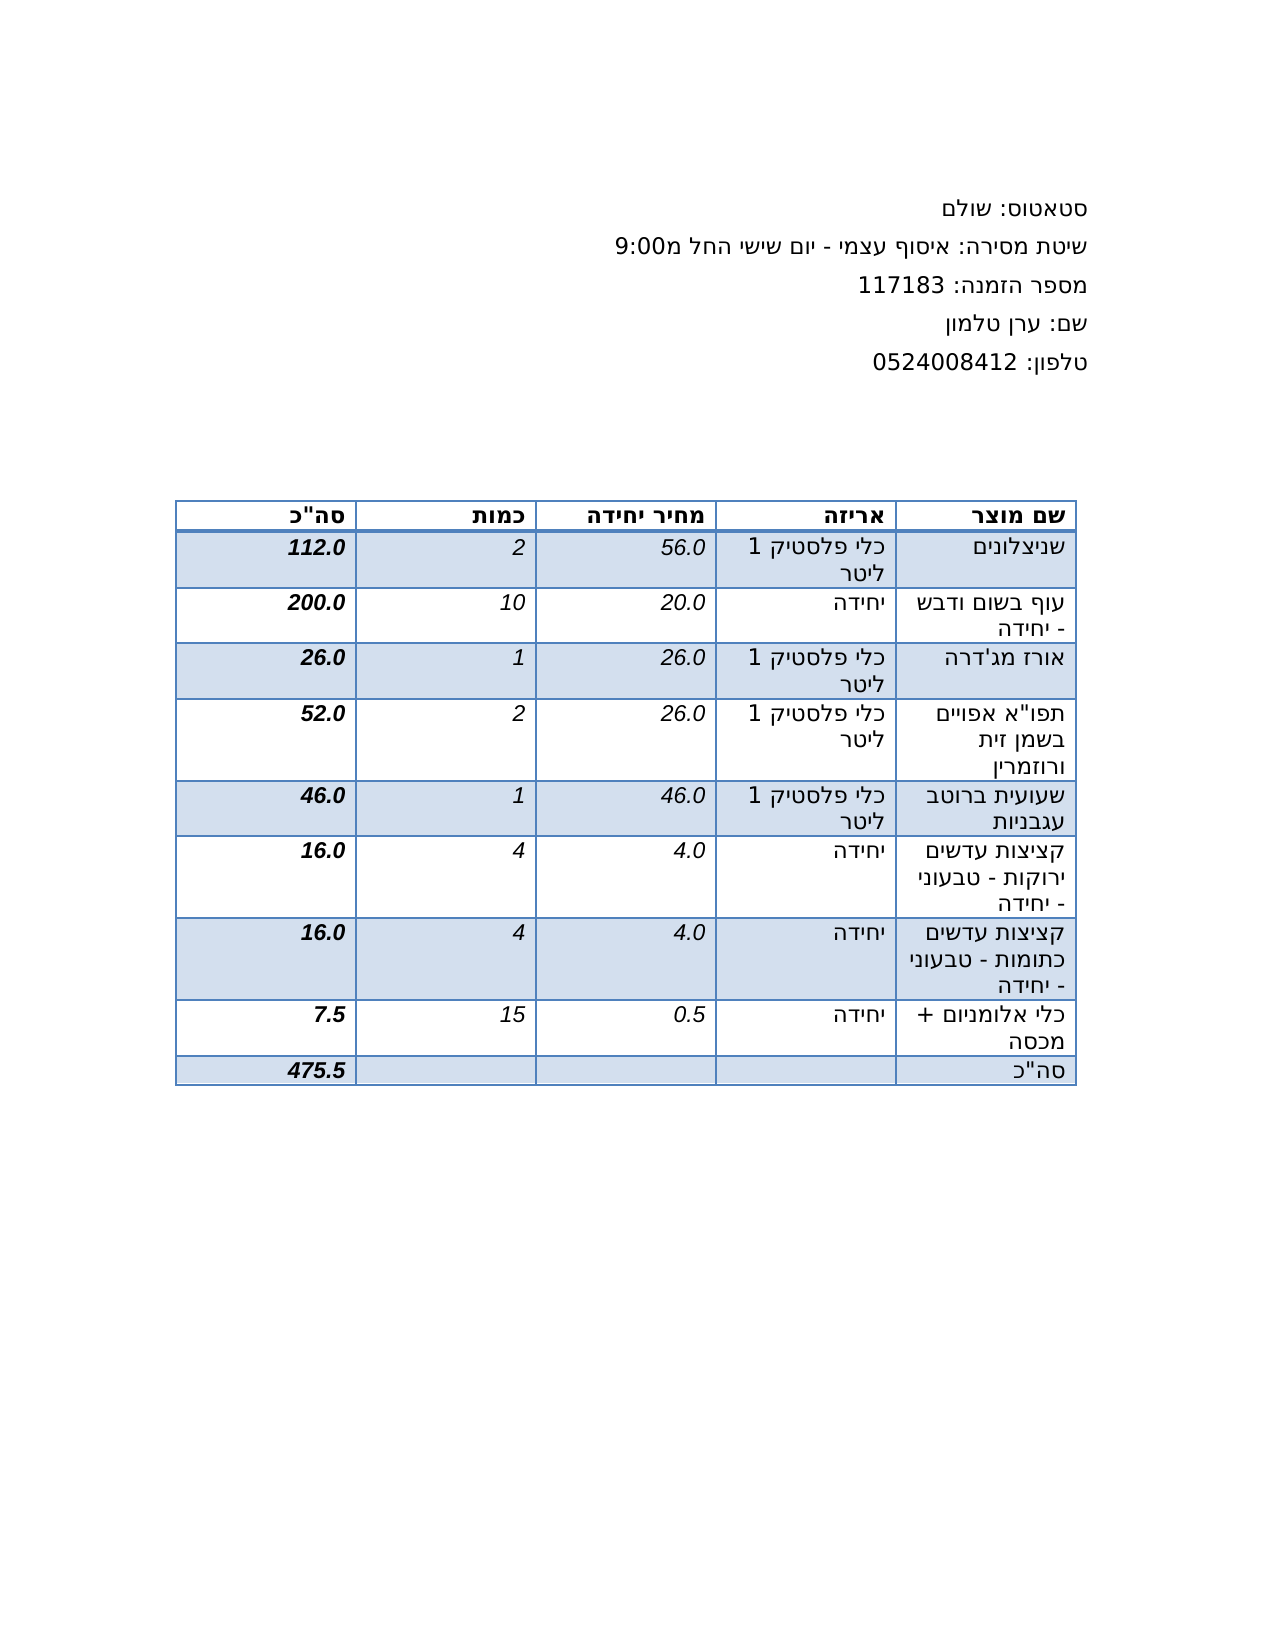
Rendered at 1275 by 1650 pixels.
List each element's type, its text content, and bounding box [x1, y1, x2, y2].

table_cell 15 [357, 1001, 535, 1055]
table_cell 26.0 [177, 644, 355, 698]
table_cell 26.0 [537, 700, 715, 780]
table_cell כלי פלסטיק 1 ליטר [717, 782, 895, 835]
table_cell תפו"א אפויים בשמן זית ורוזמרין [897, 700, 1075, 780]
table_cell 26.0 [537, 644, 715, 698]
table_cell כלי פלסטיק 1 ליטר [717, 644, 895, 698]
table_cell 2 [357, 700, 535, 780]
text סטאטוס: שולם שיטת מסירה: איסוף עצמי - יום שישי החל מ9:00 מספר הזמנה: 117183 שם: ערן טלמון טלפון: 0524008412 [187, 150, 1087, 415]
table_cell 7.5 [177, 1001, 355, 1055]
table_cell 4.0 [537, 919, 715, 999]
table_cell 16.0 [177, 837, 355, 917]
table_cell 200.0 [177, 589, 355, 642]
table_cell 4.0 [537, 837, 715, 917]
table_cell 4 [357, 919, 535, 999]
table_header מחיר יחידה [537, 502, 715, 529]
table_cell אורז מג'דרה [897, 644, 1075, 698]
table_cell קציצות עדשים ירוקות - טבעוני - יחידה [897, 837, 1075, 917]
table_cell כלי פלסטיק 1 ליטר [717, 533, 895, 587]
table_cell [357, 1057, 535, 1083]
table_cell עוף בשום ודבש - יחידה [897, 589, 1075, 642]
table_cell שניצלונים [897, 533, 1075, 587]
table_header שם מוצר [897, 502, 1075, 529]
table_cell יחידה [717, 919, 895, 999]
table_cell יחידה [717, 1001, 895, 1055]
table_cell 2 [357, 533, 535, 587]
table_header סה"כ [177, 502, 355, 529]
table_cell 1 [357, 644, 535, 698]
table_cell [537, 1057, 715, 1083]
table_cell כלי אלומניום + מכסה [897, 1001, 1075, 1055]
table_cell 20.0 [537, 589, 715, 642]
table_cell סה"כ [897, 1057, 1075, 1083]
table_cell שעועית ברוטב עגבניות [897, 782, 1075, 835]
table_cell 46.0 [537, 782, 715, 835]
table_cell 0.5 [537, 1001, 715, 1055]
table_cell 16.0 [177, 919, 355, 999]
table_cell 56.0 [537, 533, 715, 587]
table_cell 10 [357, 589, 535, 642]
table_header כמות [357, 502, 535, 529]
table_cell יחידה [717, 589, 895, 642]
table_cell 475.5 [177, 1057, 355, 1083]
table_cell 46.0 [177, 782, 355, 835]
table_cell [717, 1057, 895, 1083]
table_cell קציצות עדשים כתומות - טבעוני - יחידה [897, 919, 1075, 999]
table_cell יחידה [717, 837, 895, 917]
table_cell 52.0 [177, 700, 355, 780]
table_header אריזה [717, 502, 895, 529]
table_cell 4 [357, 837, 535, 917]
table_cell כלי פלסטיק 1 ליטר [717, 700, 895, 780]
table_cell 1 [357, 782, 535, 835]
table_cell 112.0 [177, 533, 355, 587]
